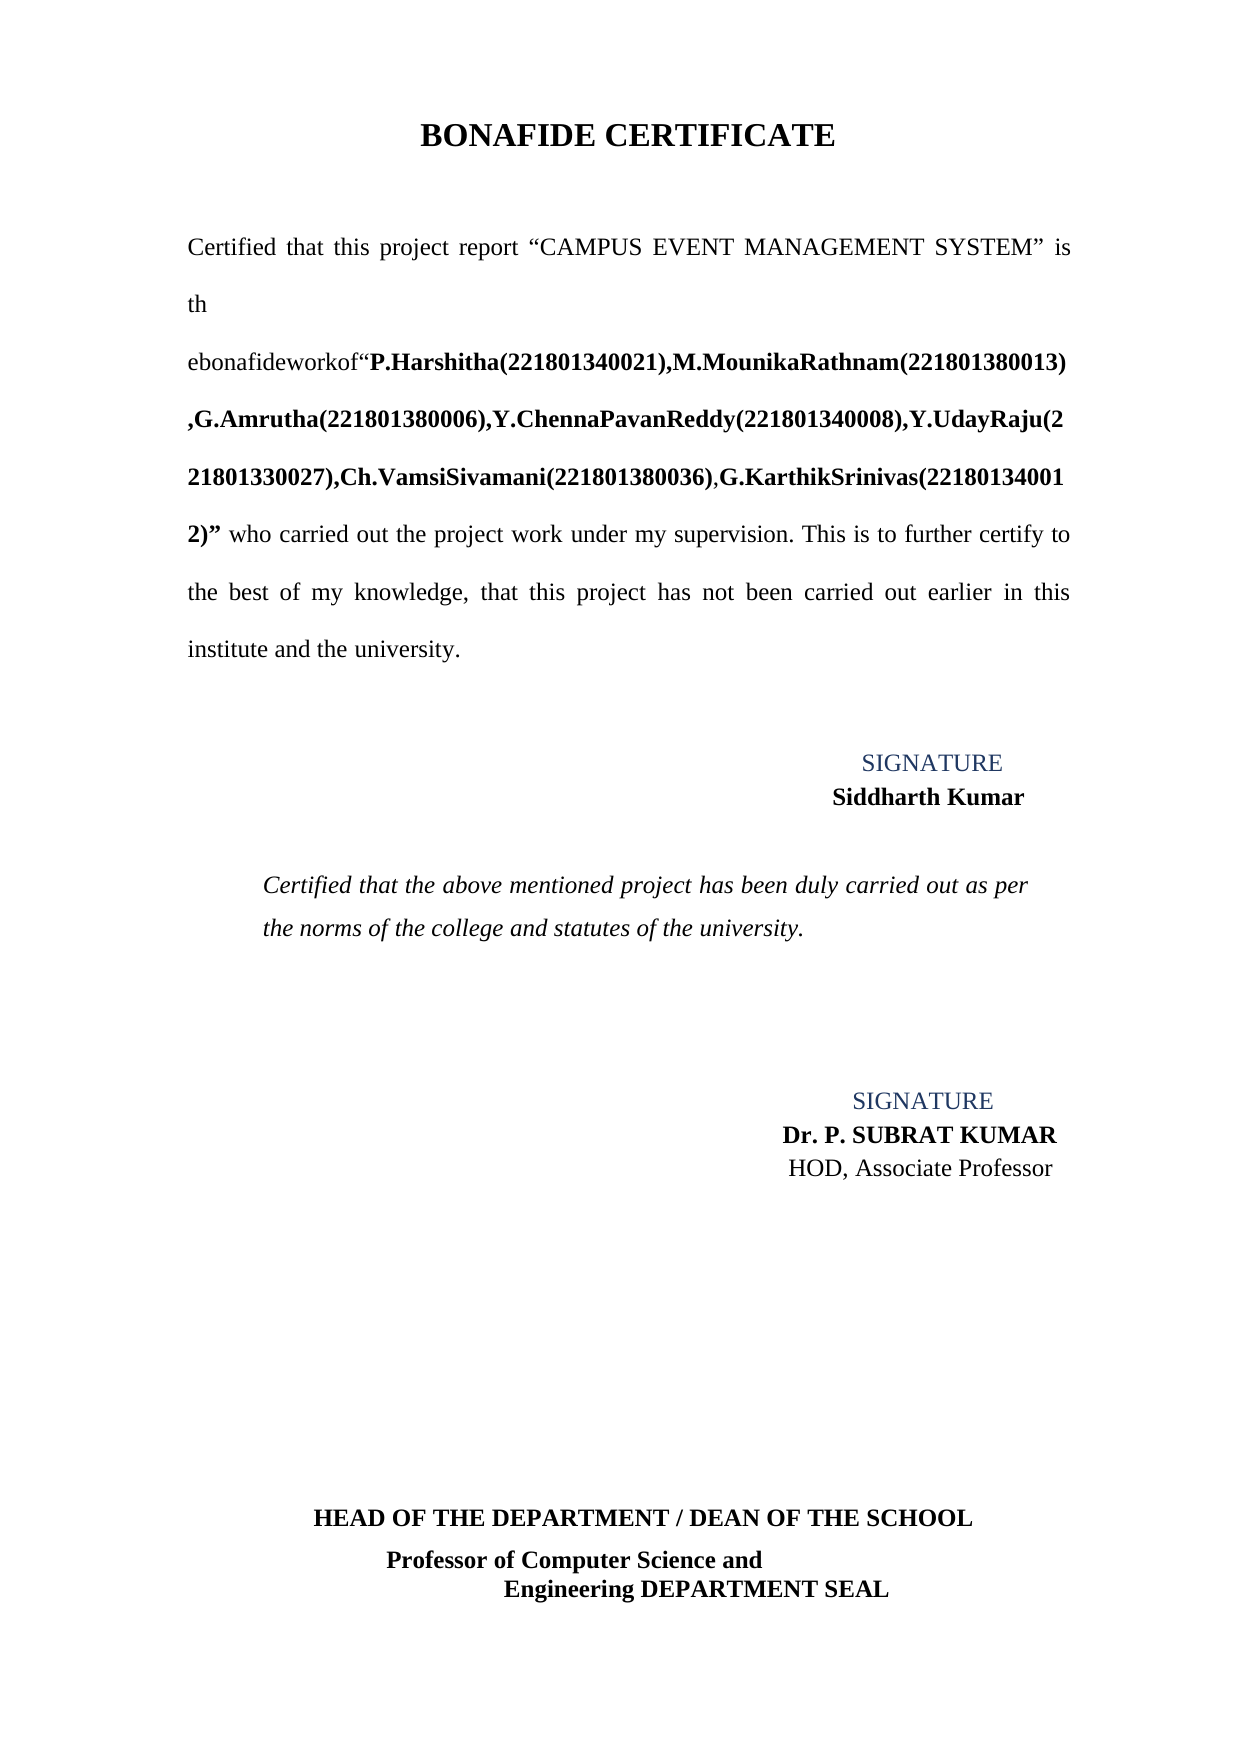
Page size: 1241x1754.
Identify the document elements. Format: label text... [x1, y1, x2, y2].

text SIGNATURE [778, 1086, 1068, 1114]
text HOD, Associate Professor [773, 1153, 1068, 1182]
text Professor of Computer Science and Engineering DEPARTMENT SEAL [386, 1545, 899, 1602]
text SIGNATURE [778, 748, 1068, 777]
text BONAFIDE CERTIFICATE [188, 116, 1068, 154]
text Dr. P. SUBRAT KUMAR [771, 1120, 1068, 1148]
text Siddharth Kumar [175, 782, 1024, 811]
subtitle HEAD OF THE DEPARTMENT / DEAN OF THE SCHOOL [218, 1503, 1068, 1532]
text Certified that the above mentioned project has been duly carried out as per the norms of the college and statutes of the university. [263, 870, 1067, 942]
text Certified that this project report “CAMPUS EVENT MANAGEMENT SYSTEM” is thebonafideworkof“P.Harshitha(221801340021),M.MounikaRathnam(221801380013),G.Amrutha(221801380006),Y.ChennaPavanReddy(221801340008),Y.UdayRaju(221801330027),Ch.VamsiSivamani(221801380036),G.KarthikSrinivas(221801340012)” who carried out the project work under my supervision. This is to further certify to the best of my knowledge, that this project has not been carried out earlier in this institute and the university. [187, 232, 1071, 663]
